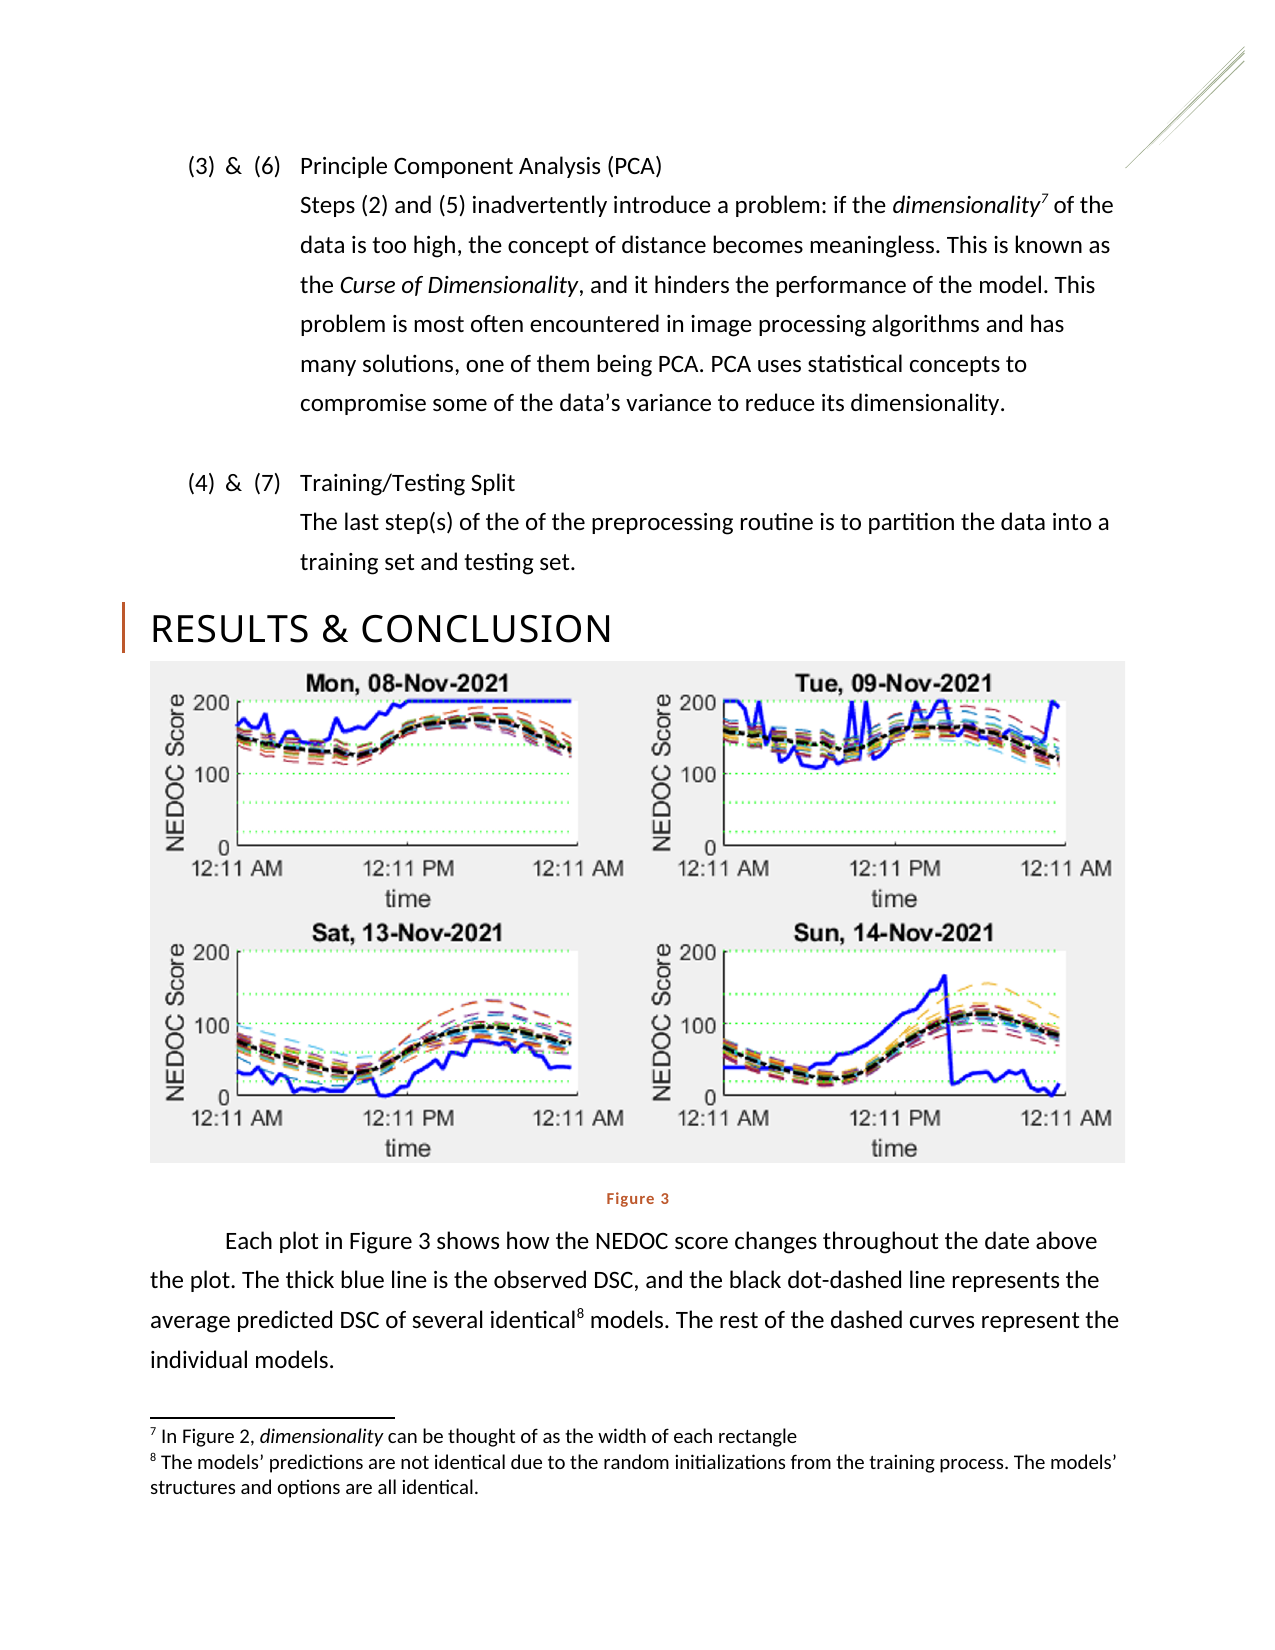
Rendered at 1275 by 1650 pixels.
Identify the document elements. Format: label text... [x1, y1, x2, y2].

list & (7) Training/Testing Split [187, 467, 1125, 497]
subtitle Results & Conclusion [125, 602, 1125, 653]
picture [150, 661, 1125, 1163]
list Steps (2) and (5) inadvertently introduce a problem: if the dimensionality of the data is too high, the concept of distance becomes meaningless. This is known as the Curse of Dimensionality, and it hinders the performance of the model. This problem is most often encountered in image processing algorithms and has many solutions, one of them being PCA. PCA uses statistical concepts to compromise some of the data’s variance to reduce its dimensionality. [300, 189, 1125, 418]
list The last step(s) of the of the preprocessing routine is to partition the data into a training set and testing set. [300, 506, 1125, 576]
list & (6) Principle Component Analysis (PCA) [187, 150, 1125, 181]
text Figure 3 [150, 1188, 1125, 1208]
text Each plot in Figure 3 shows how the NEDOC score changes throughout the date above the plot. The thick blue line is the observed DSC, and the black dot-dashed line represents the average predicted DSC of several identical models. The rest of the dashed curves represent the individual models. [150, 1225, 1125, 1374]
